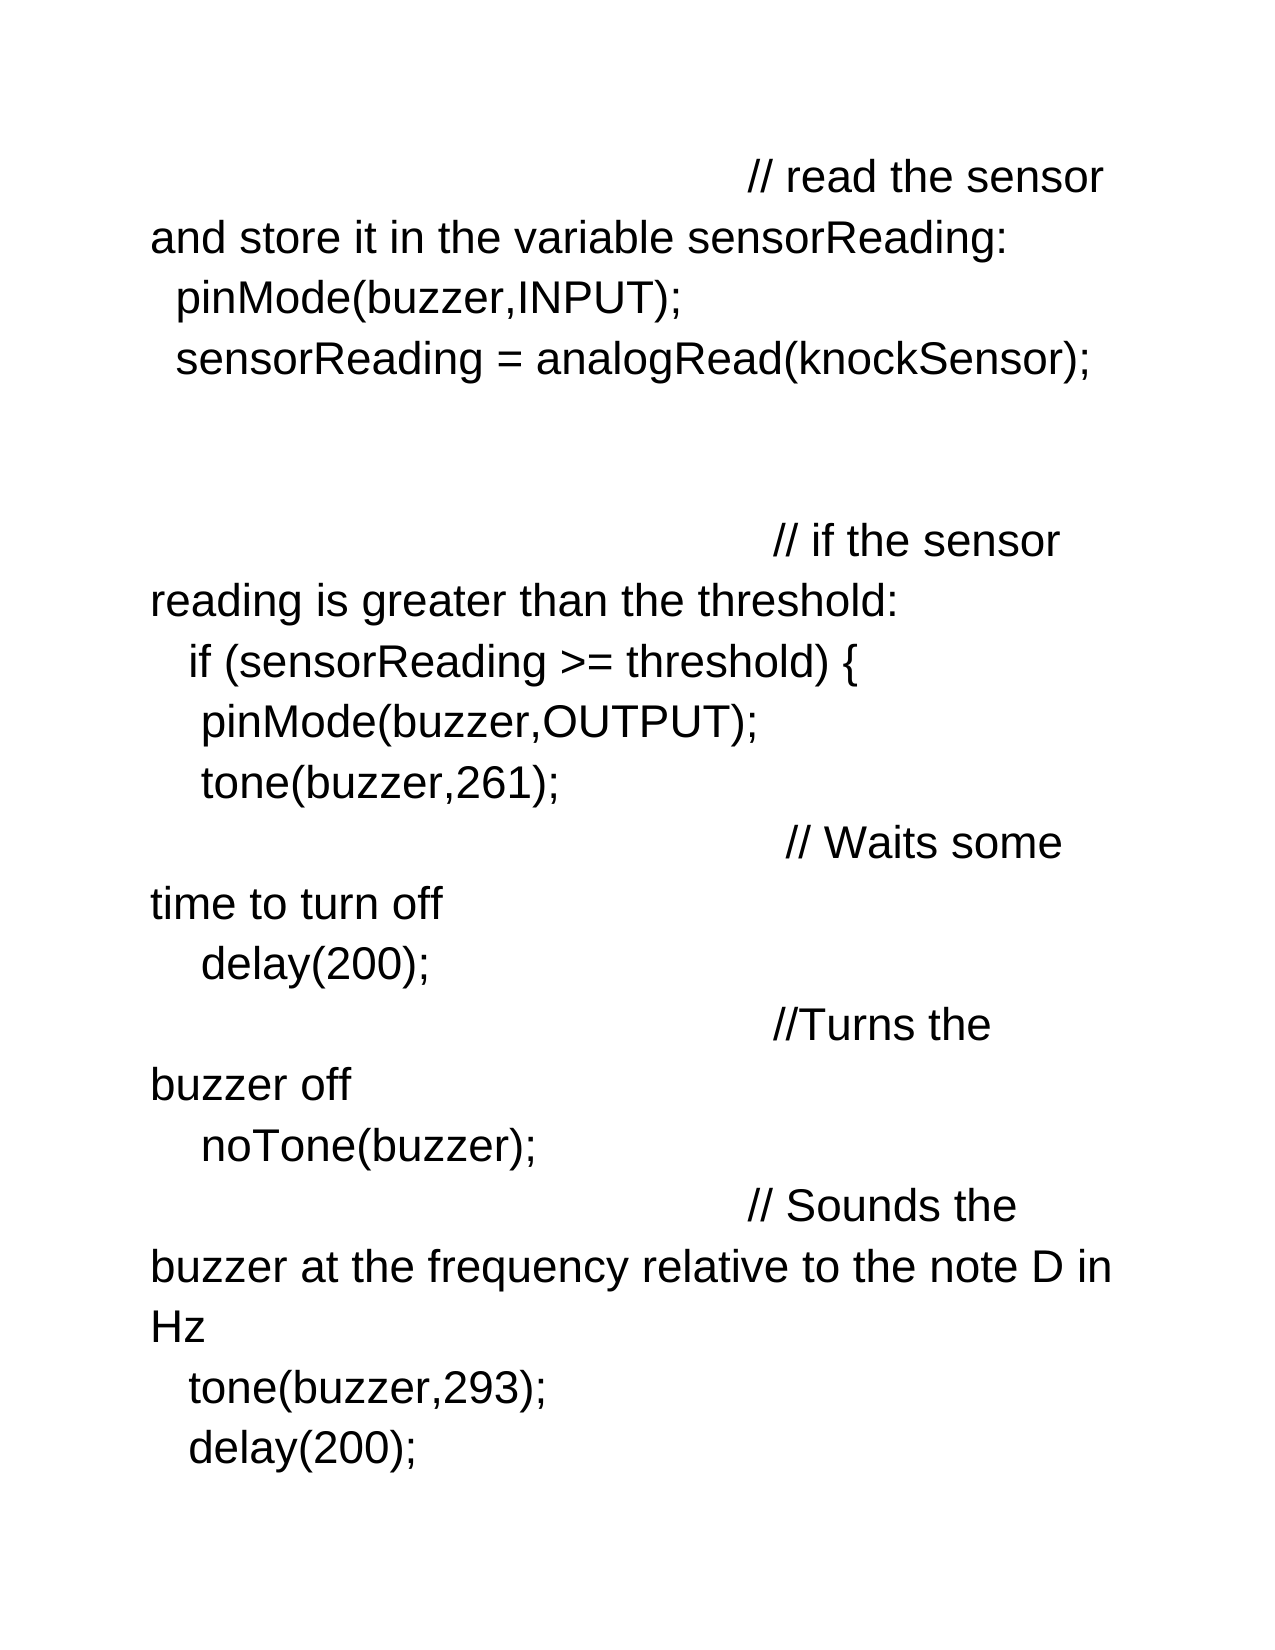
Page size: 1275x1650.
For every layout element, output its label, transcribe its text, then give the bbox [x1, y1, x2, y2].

text if (sensorReading >= threshold) { [150, 634, 1125, 687]
text noTone(buzzer); [150, 1118, 1125, 1171]
text sensorReading = analogRead(knockSensor); [150, 332, 1125, 384]
text // read the sensor and store it in the variable sensorReading: [150, 150, 1125, 263]
text delay(200); [150, 937, 1125, 989]
text tone(buzzer,293); [150, 1360, 1125, 1413]
text pinMode(buzzer,INPUT); [150, 271, 1125, 324]
text // if the sensor reading is greater than the threshold: [150, 513, 1125, 626]
text //Turns the buzzer off [150, 997, 1125, 1110]
text // Waits some time to turn off [150, 816, 1125, 929]
text pinMode(buzzer,OUTPUT); [150, 694, 1125, 747]
text tone(buzzer,261); [150, 755, 1125, 808]
text // Sounds the buzzer at the frequency relative to the note D in Hz [150, 1179, 1125, 1352]
text delay(200); [150, 1421, 1125, 1473]
